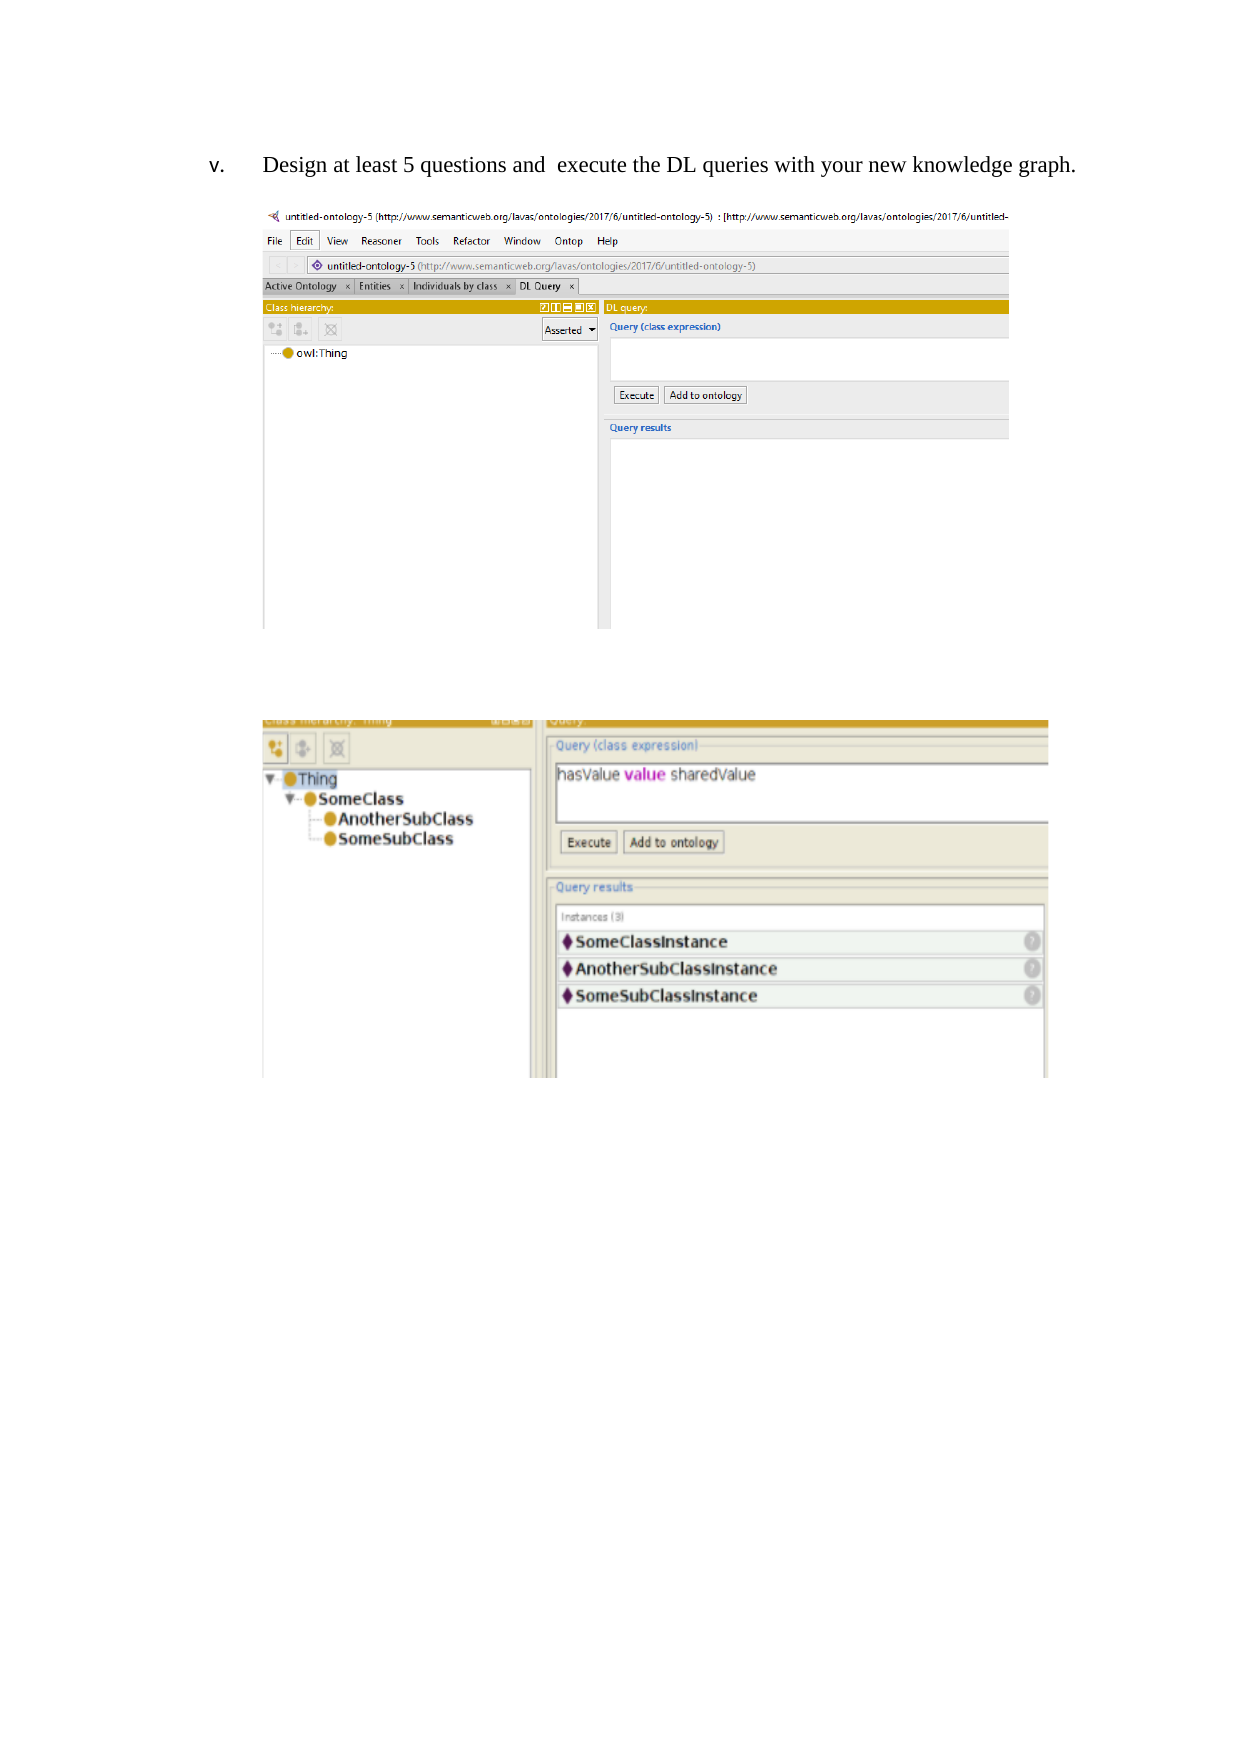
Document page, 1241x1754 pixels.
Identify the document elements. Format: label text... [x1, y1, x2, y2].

list Design at least 5 questions and execute the DL queries with your new knowledge graph. [225, 150, 1090, 178]
picture [262, 210, 1009, 629]
picture [262, 720, 1049, 1078]
